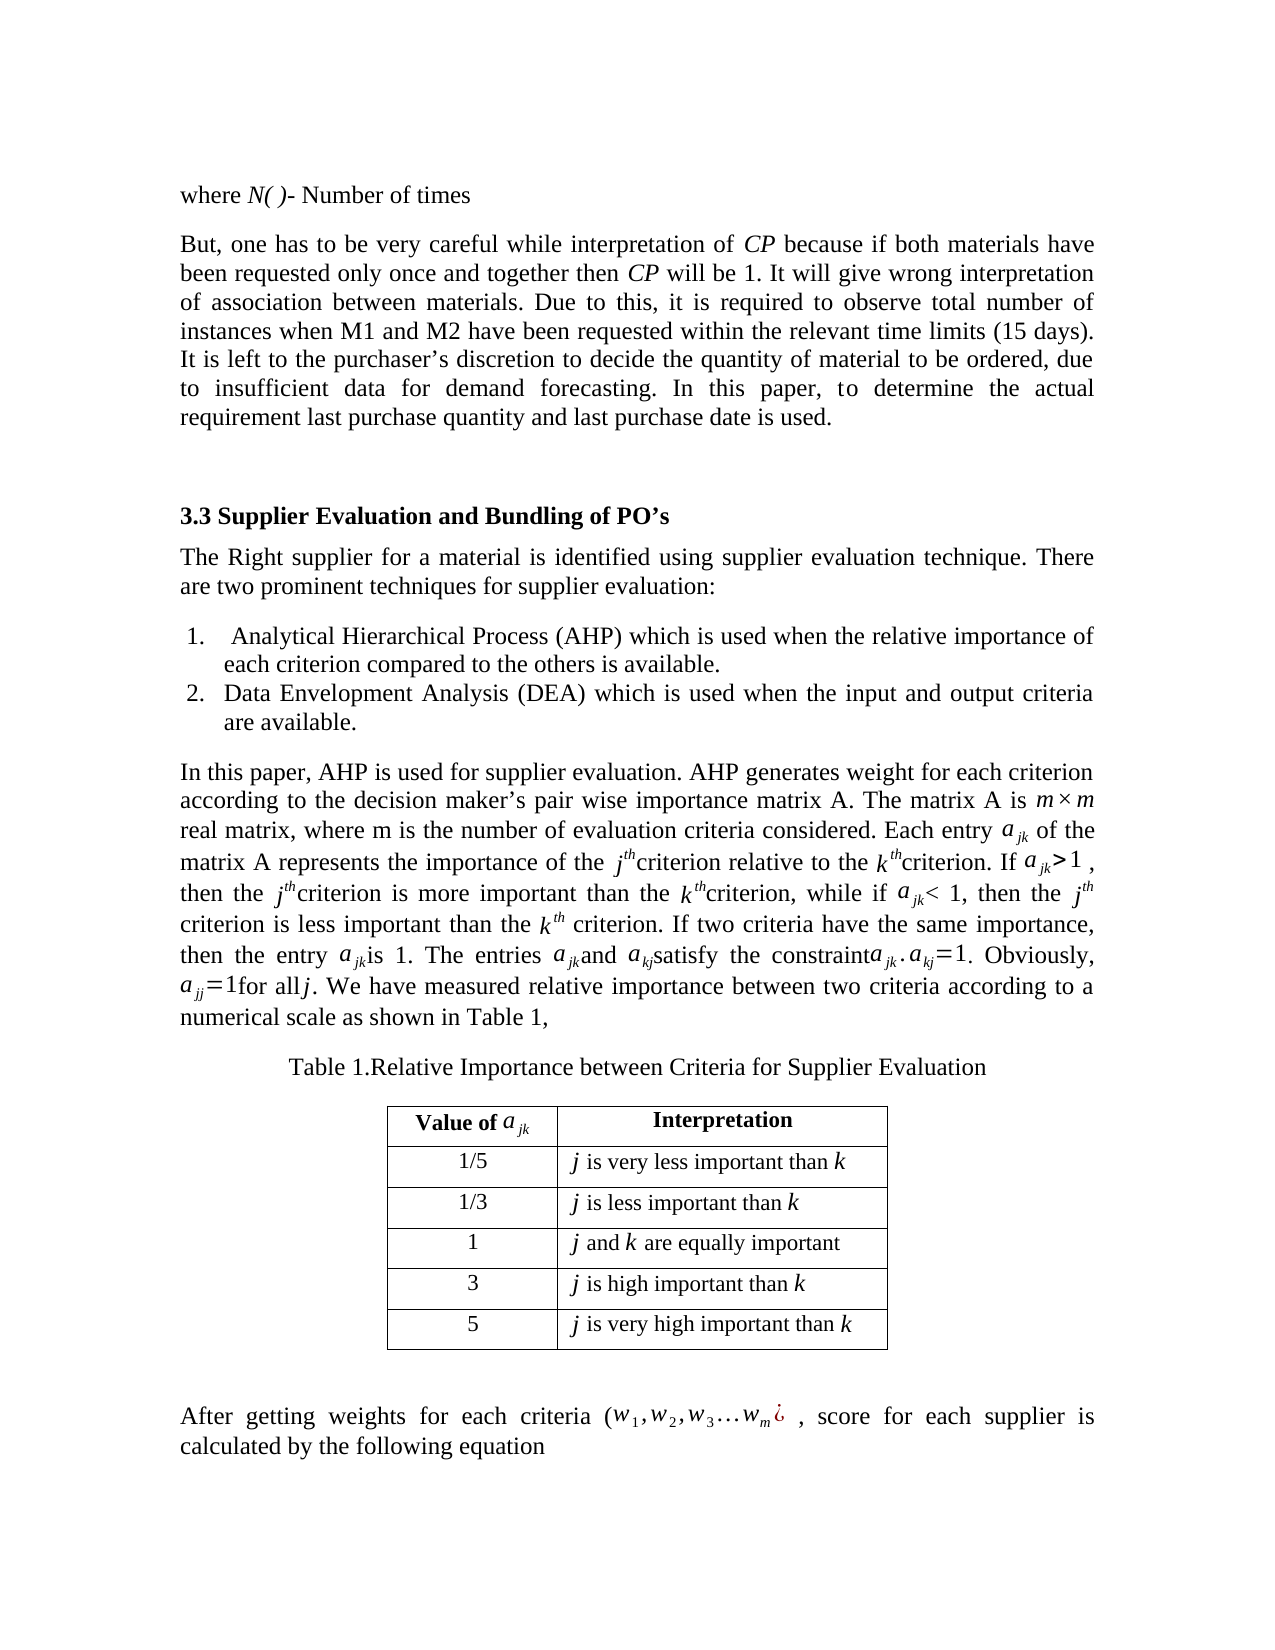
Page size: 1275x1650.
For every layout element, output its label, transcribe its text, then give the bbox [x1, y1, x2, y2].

table_cell and are equally important [558, 1229, 887, 1268]
text But, one has to be very careful while interpretation of CP because if both materials have been requested only once and together then CP will be 1. It will give wrong interpretation of association between materials. Due to this, it is required to observe total number of instances when M1 and M2 have been requested within the relevant time limits (15 days). It is left to the purchaser’s discretion to decide the quantity of material to be ordered, due to insufficient data for demand forecasting. In this paper, to determine the actual requirement last purchase quantity and last purchase date is used. [180, 229, 1095, 431]
table_header Value of [388, 1107, 557, 1146]
text Table 1.Relative Importance between Criteria for Supplier Evaluation [180, 1052, 1095, 1080]
text The Right supplier for a material is identified using supplier evaluation technique. There are two prominent techniques for supplier evaluation: [180, 542, 1095, 600]
table_cell is very high important than [558, 1310, 887, 1349]
table_cell is less important than [558, 1188, 887, 1227]
table_cell 1/5 [388, 1147, 557, 1187]
text After getting weights for each criteria ( , score for each supplier is calculated by the following equation [180, 1400, 1095, 1460]
table_cell is high important than [558, 1269, 887, 1309]
list Data Envelopment Analysis (DEA) which is used when the input and output criteria are available. [186, 678, 1095, 736]
table_cell 1 [388, 1229, 557, 1268]
table_cell 3 [388, 1269, 557, 1309]
subtitle Supplier Evaluation and Bundling of PO’s [180, 501, 1095, 530]
text In this paper, AHP is used for supplier evaluation. AHP generates weight for each criterion according to the decision maker’s pair wise importance matrix A. The matrix A is real matrix, where m is the number of evaluation criteria considered. Each entry of the matrix A represents the importance of the criterion relative to the criterion. If , then the criterion is more important than the criterion, while if < 1, then the criterion is less important than the criterion. If two criteria have the same importance, then the entry is 1. The entries and satisfy the constraint. Obviously, for all. We have measured relative importance between two criteria according to a numerical scale as shown in Table 1, [180, 757, 1095, 1031]
table_cell is very less important than [558, 1147, 887, 1187]
table_header Interpretation [558, 1107, 887, 1146]
list Analytical Hierarchical Process (AHP) which is used when the relative importance of each criterion compared to the others is available. [186, 621, 1095, 678]
text where N( )- Number of times [180, 180, 1095, 209]
table_cell 5 [388, 1310, 557, 1349]
table_cell 1/3 [388, 1188, 557, 1227]
